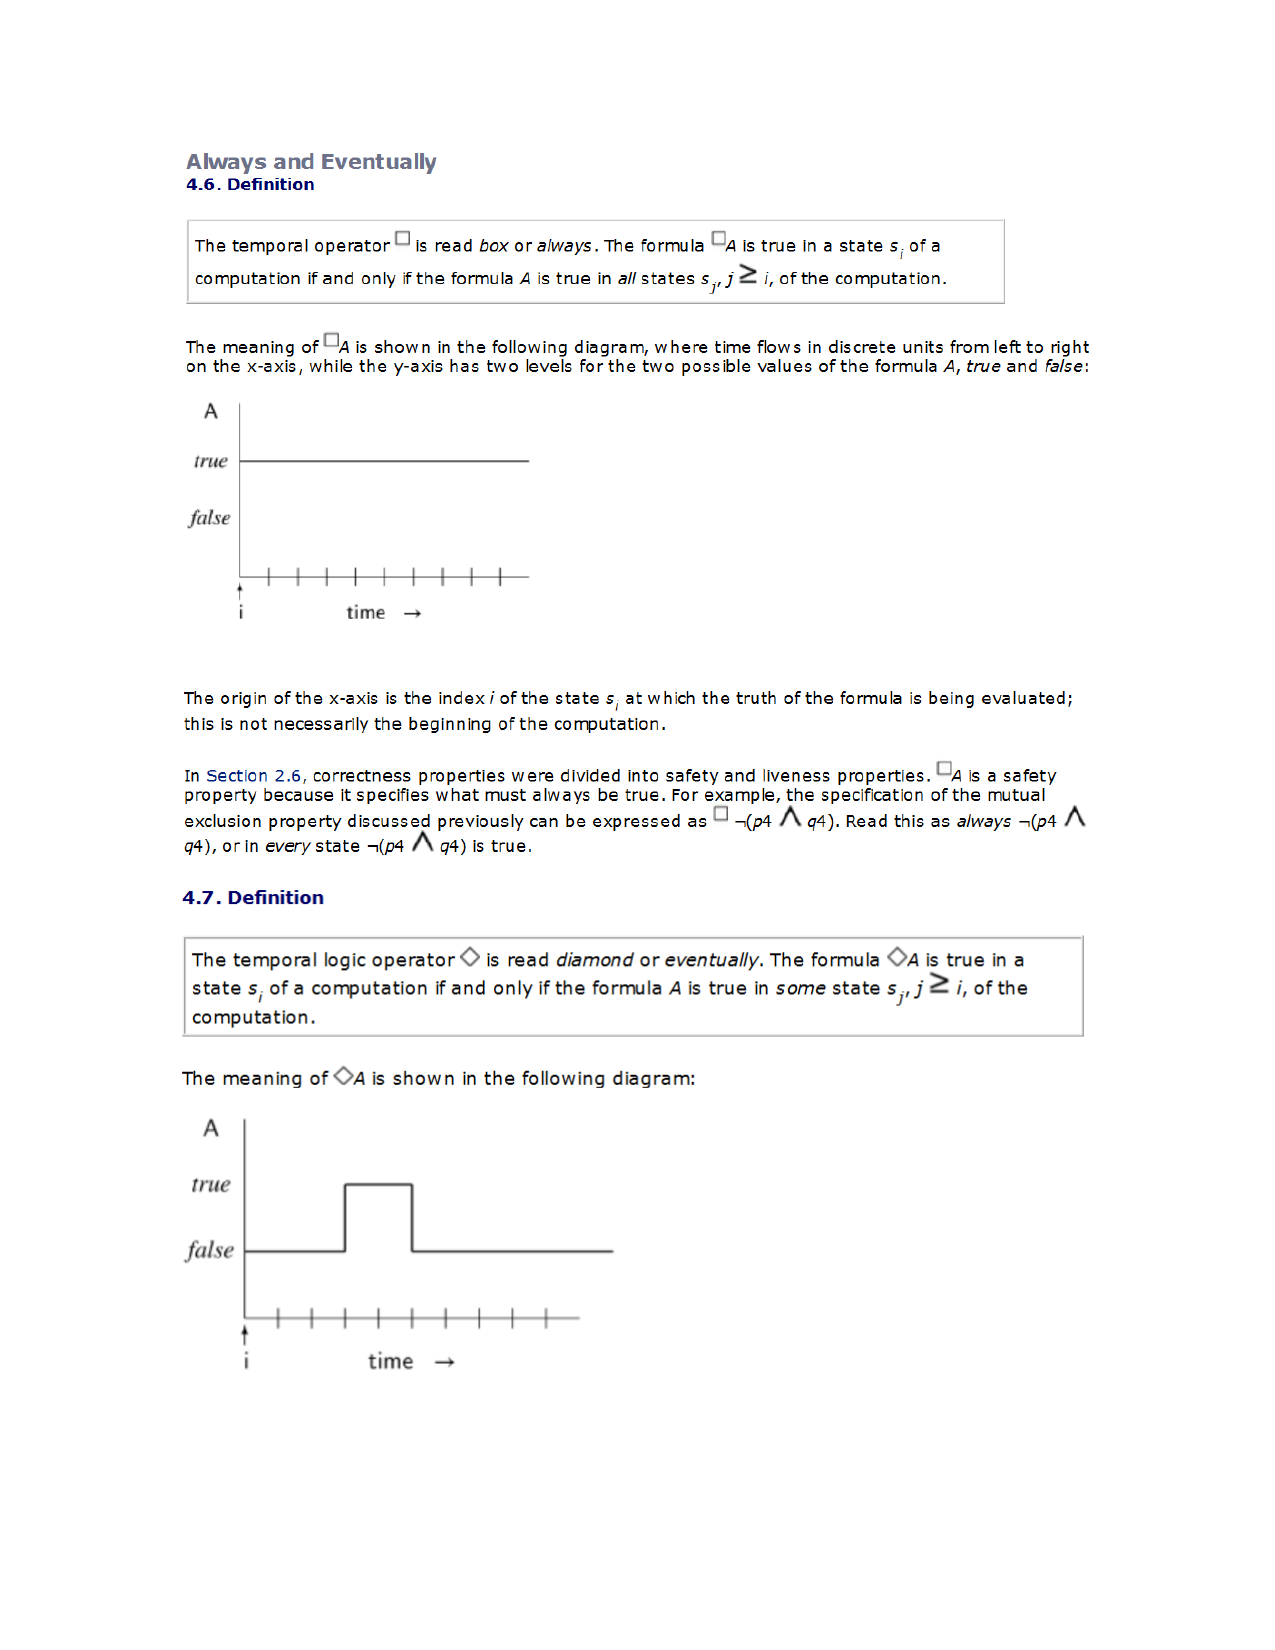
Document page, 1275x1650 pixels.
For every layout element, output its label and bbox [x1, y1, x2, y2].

picture [177, 881, 1098, 1382]
picture [177, 147, 1098, 619]
picture [177, 680, 1098, 863]
